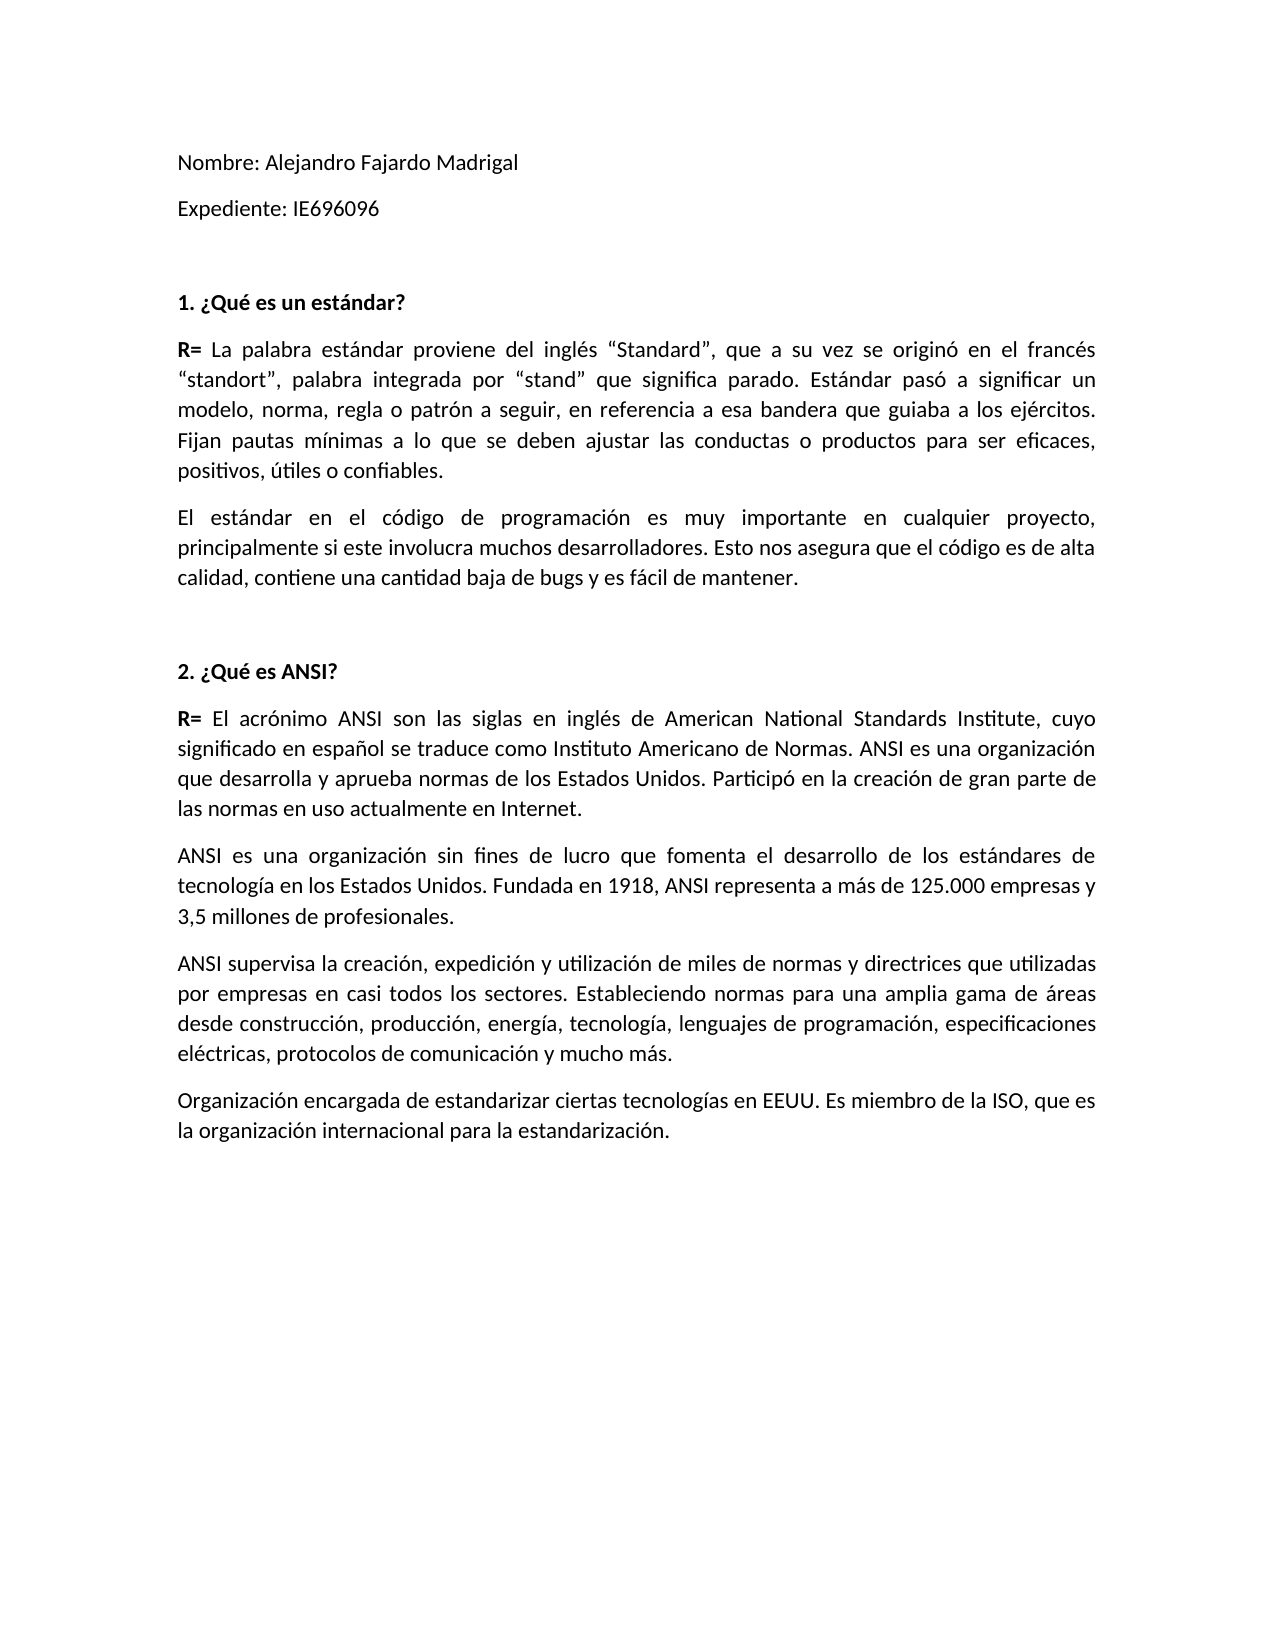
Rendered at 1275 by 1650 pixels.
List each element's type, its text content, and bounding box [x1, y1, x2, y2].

text Organización encargada de estandarizar ciertas tecnologías en EEUU. Es miembro de la ISO, que es la organización internacional para la estandarización. [177, 1086, 1098, 1144]
text Expediente: IE696096 [177, 194, 1098, 222]
text El estándar en el código de programación es muy importante en cualquier proyecto, principalmente si este involucra muchos desarrolladores. Esto nos asegura que el código es de alta calidad, contiene una cantidad baja de bugs y es fácil de mantener. [177, 503, 1098, 591]
text ANSI supervisa la creación, expedición y utilización de miles de normas y directrices que utilizadas por empresas en casi todos los sectores. Estableciendo normas para una amplia gama de áreas desde construcción, producción, energía, tecnología, lenguajes de programación, especificaciones eléctricas, protocolos de comunicación y mucho más. [177, 949, 1098, 1067]
text R= El acrónimo ANSI son las siglas en inglés de American National Standards Institute, cuyo significado en español se traduce como Instituto Americano de Normas. ANSI es una organización que desarrolla y aprueba normas de los Estados Unidos. Participó en la creación de gran parte de las normas en uso actualmente en Internet. [177, 704, 1098, 822]
text ANSI es una organización sin fines de lucro que fomenta el desarrollo de los estándares de tecnología en los Estados Unidos. Fundada en 1918, ANSI representa a más de 125.000 empresas y 3,5 millones de profesionales. [177, 841, 1098, 930]
text 1. ¿Qué es un estándar? [177, 288, 1098, 316]
text R= La palabra estándar proviene del inglés “Standard”, que a su vez se originó en el francés “standort”, palabra integrada por “stand” que significa parado. Estándar pasó a significar un modelo, norma, regla o patrón a seguir, en referencia a esa bandera que guiaba a los ejércitos. Fijan pautas mínimas a lo que se deben ajustar las conductas o productos para ser eficaces, positivos, útiles o confiables. [177, 335, 1098, 484]
text Nombre: Alejandro Fajardo Madrigal [177, 148, 1098, 176]
text 2. ¿Qué es ANSI? [177, 657, 1098, 685]
